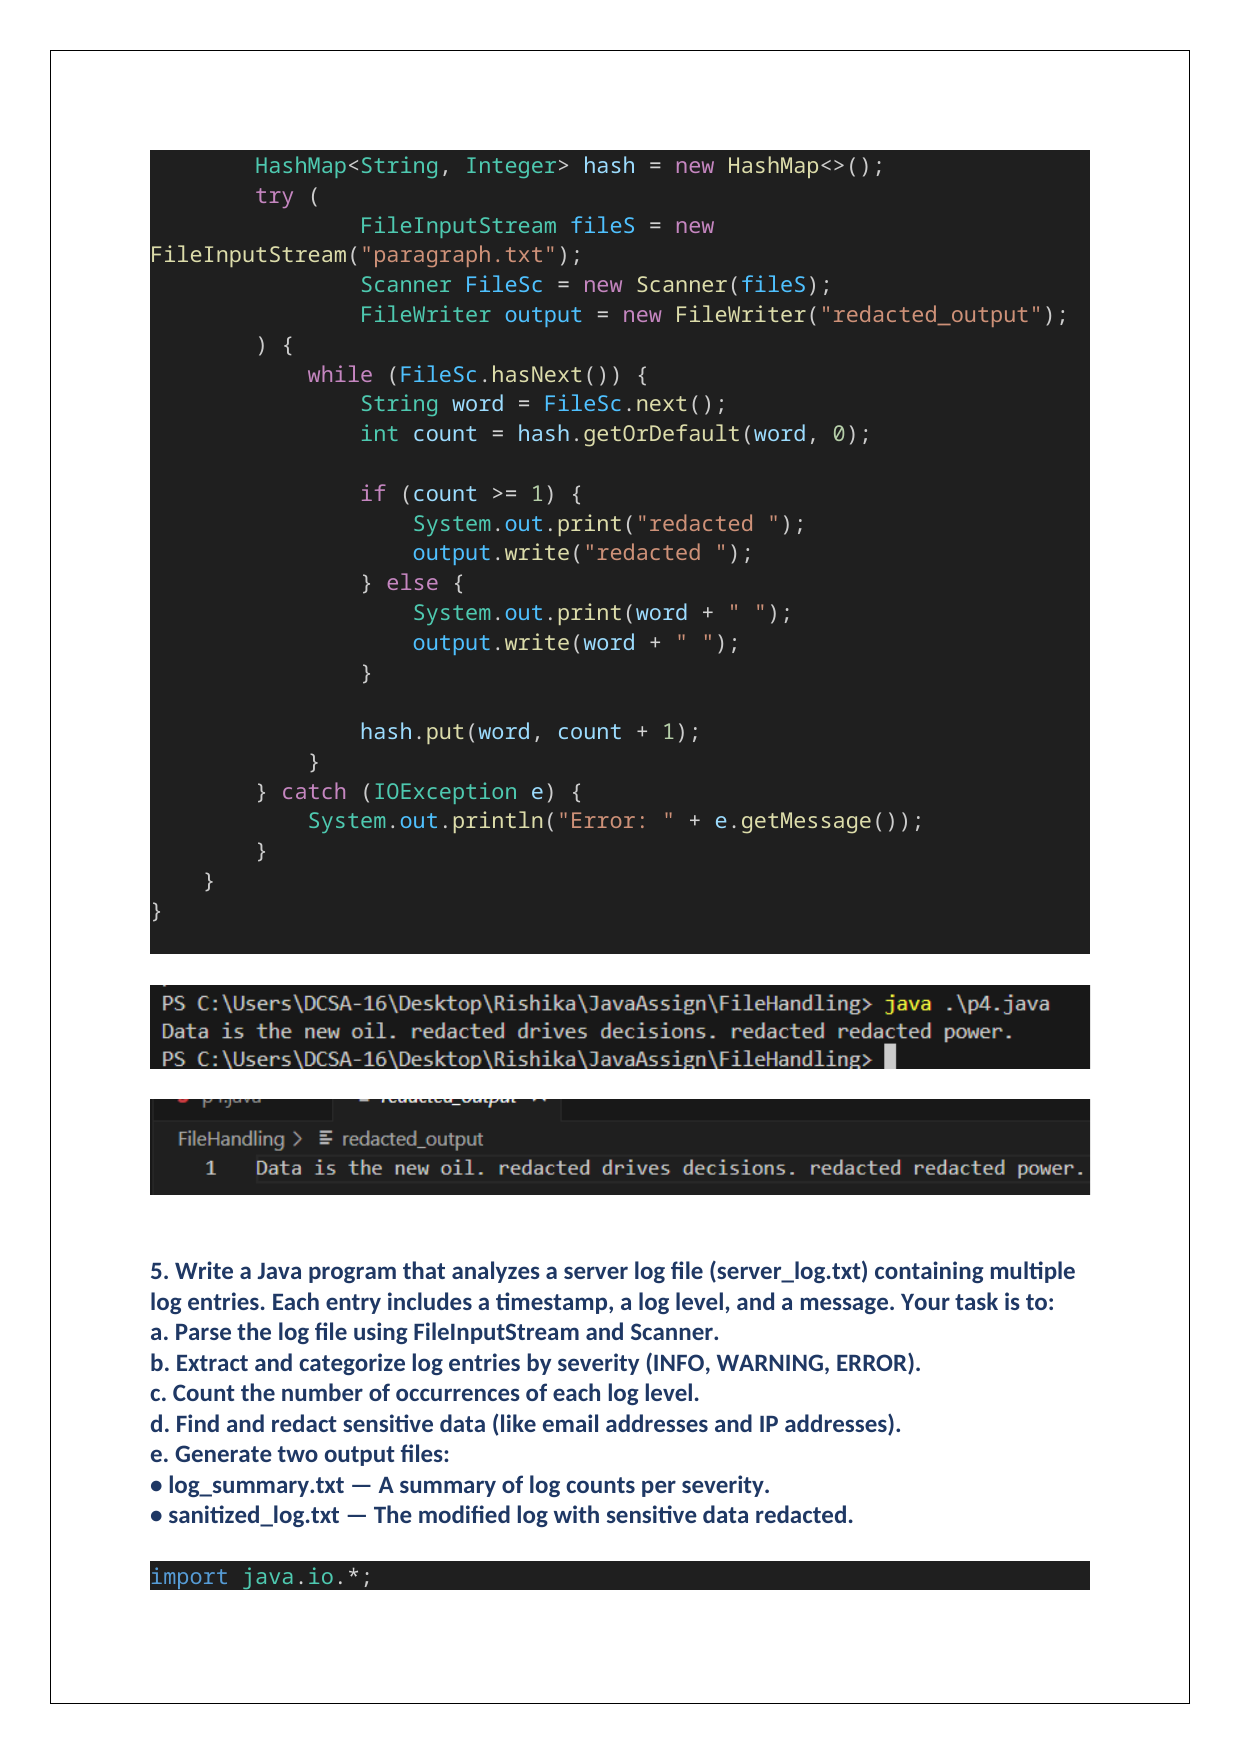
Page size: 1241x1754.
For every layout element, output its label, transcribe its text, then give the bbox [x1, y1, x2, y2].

text a. Parse the log file using FileInputStream and Scanner. [150, 1316, 1090, 1347]
text hash.put(word, count + 1); [150, 716, 1090, 746]
text } [150, 656, 1090, 686]
text System.out.print(word + " "); [150, 597, 1090, 627]
text System.out.print("redacted "); [150, 507, 1090, 537]
text e. Generate two output files: [150, 1438, 1090, 1469]
text FileInputStream fileS = new FileInputStream("paragraph.txt"); [150, 209, 1090, 269]
text if (count >= 1) { [150, 478, 1090, 507]
text ) { [150, 329, 1090, 358]
text Scanner FileSc = new Scanner(fileS); [150, 269, 1090, 299]
text 5. Write a Java program that analyzes a server log file (server_log.txt) containing multiple [150, 1255, 1090, 1286]
text FileWriter output = new FileWriter("redacted_output"); [150, 299, 1090, 329]
text • sanitized_log.txt — The modified log with sensitive data redacted. [150, 1499, 1090, 1530]
text } catch (IOException e) { [150, 776, 1090, 805]
text try ( [150, 180, 1090, 209]
text output.write(word + " "); [150, 627, 1090, 656]
text d. Find and redact sensitive data (like email addresses and IP addresses). [150, 1408, 1090, 1438]
text b. Extract and categorize log entries by severity (INFO, WARNING, ERROR). [150, 1347, 1090, 1377]
text output.write("redacted "); [150, 537, 1090, 567]
text String word = FileSc.next(); [150, 388, 1090, 418]
text System.out.println("Error: " + e.getMessage()); [150, 805, 1090, 835]
text c. Count the number of occurrences of each log level. [150, 1377, 1090, 1408]
text int count = hash.getOrDefault(word, 0); [150, 418, 1090, 448]
text } [150, 895, 1090, 924]
text import java.io.*; [150, 1561, 1090, 1590]
text • log_summary.txt — A summary of log counts per severity. [150, 1469, 1090, 1499]
text } else { [150, 567, 1090, 597]
text } [150, 746, 1090, 776]
text while (FileSc.hasNext()) { [150, 358, 1090, 388]
picture [150, 985, 1091, 1069]
text } [150, 835, 1090, 865]
text } [150, 865, 1090, 895]
text log entries. Each entry includes a timestamp, a log level, and a message. Your task is to: [150, 1286, 1090, 1316]
text HashMap<String, Integer> hash = new HashMap<>(); [150, 150, 1090, 180]
picture [150, 1099, 1091, 1195]
